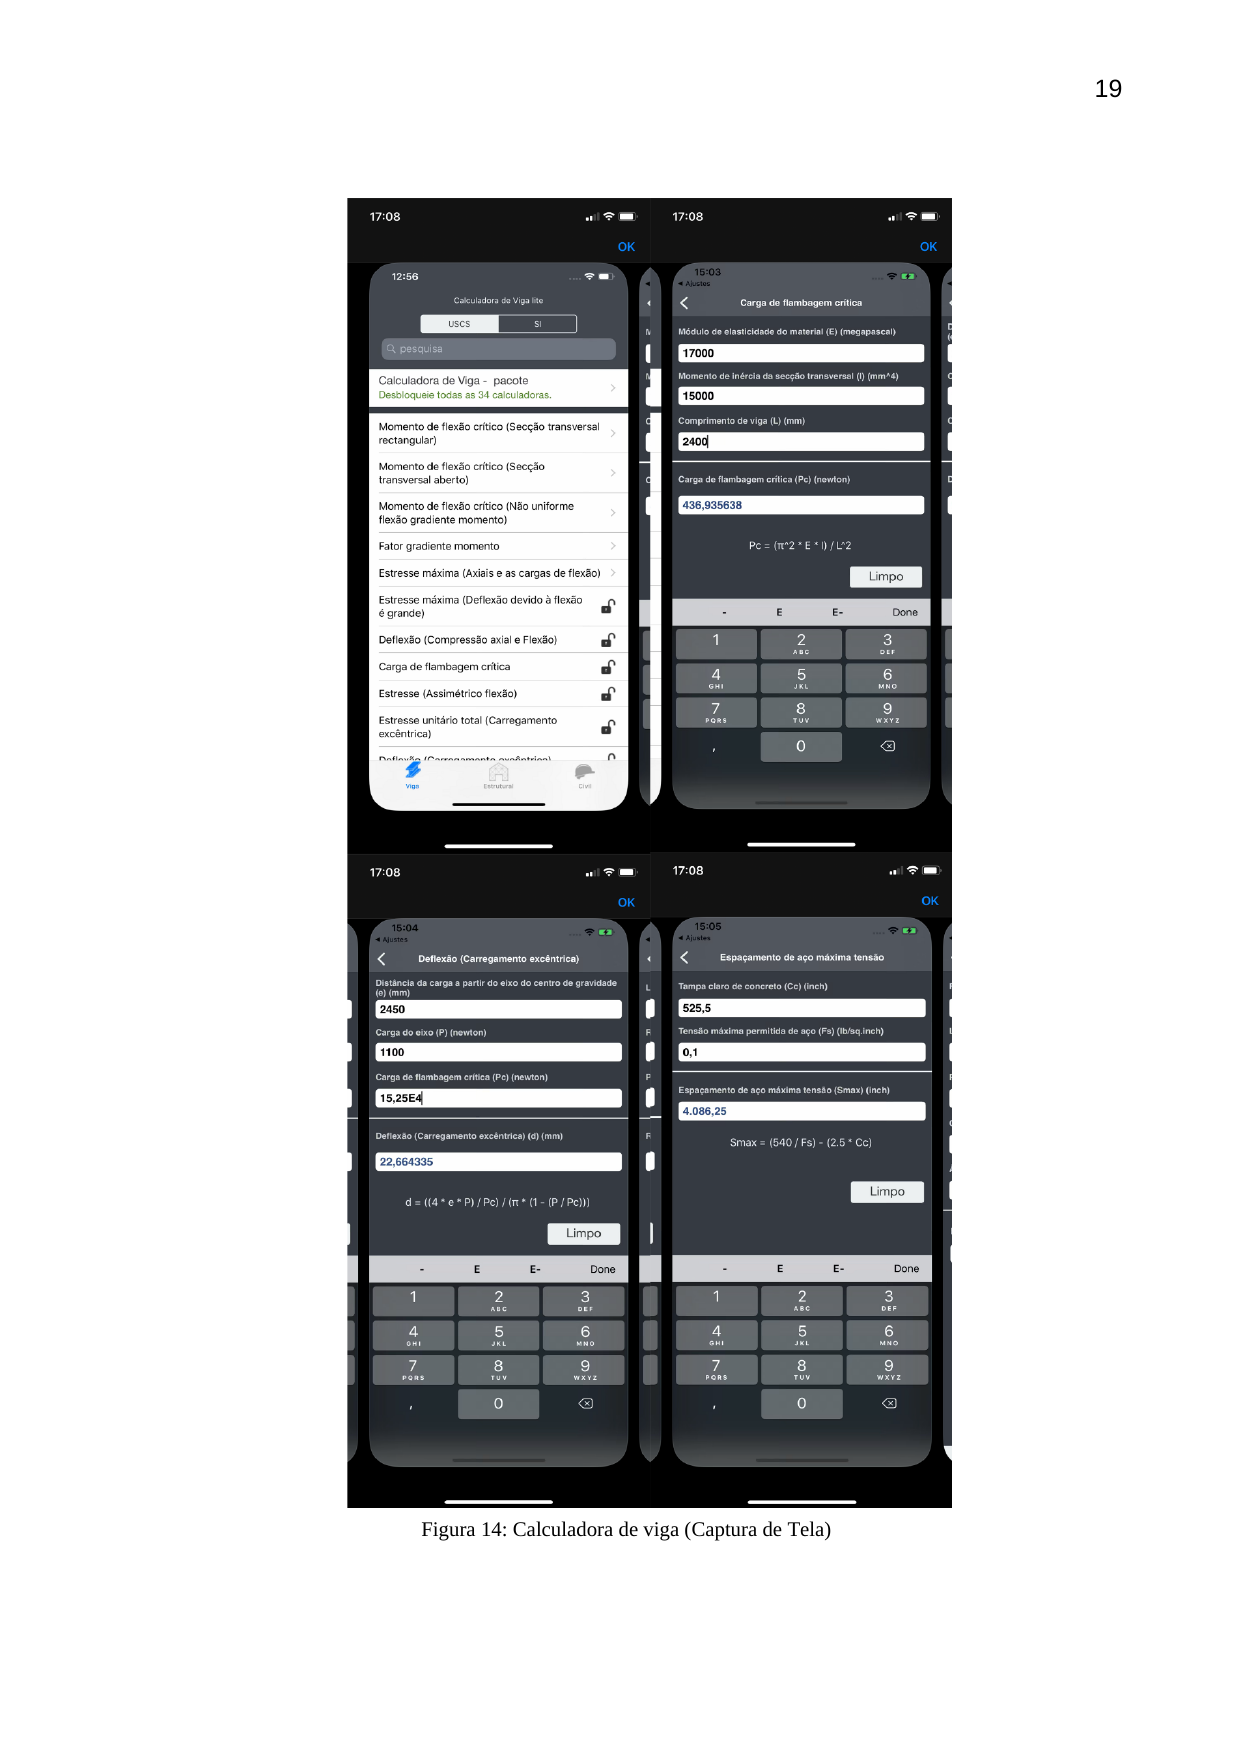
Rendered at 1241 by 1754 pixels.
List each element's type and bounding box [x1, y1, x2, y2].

picture [347, 198, 952, 1508]
